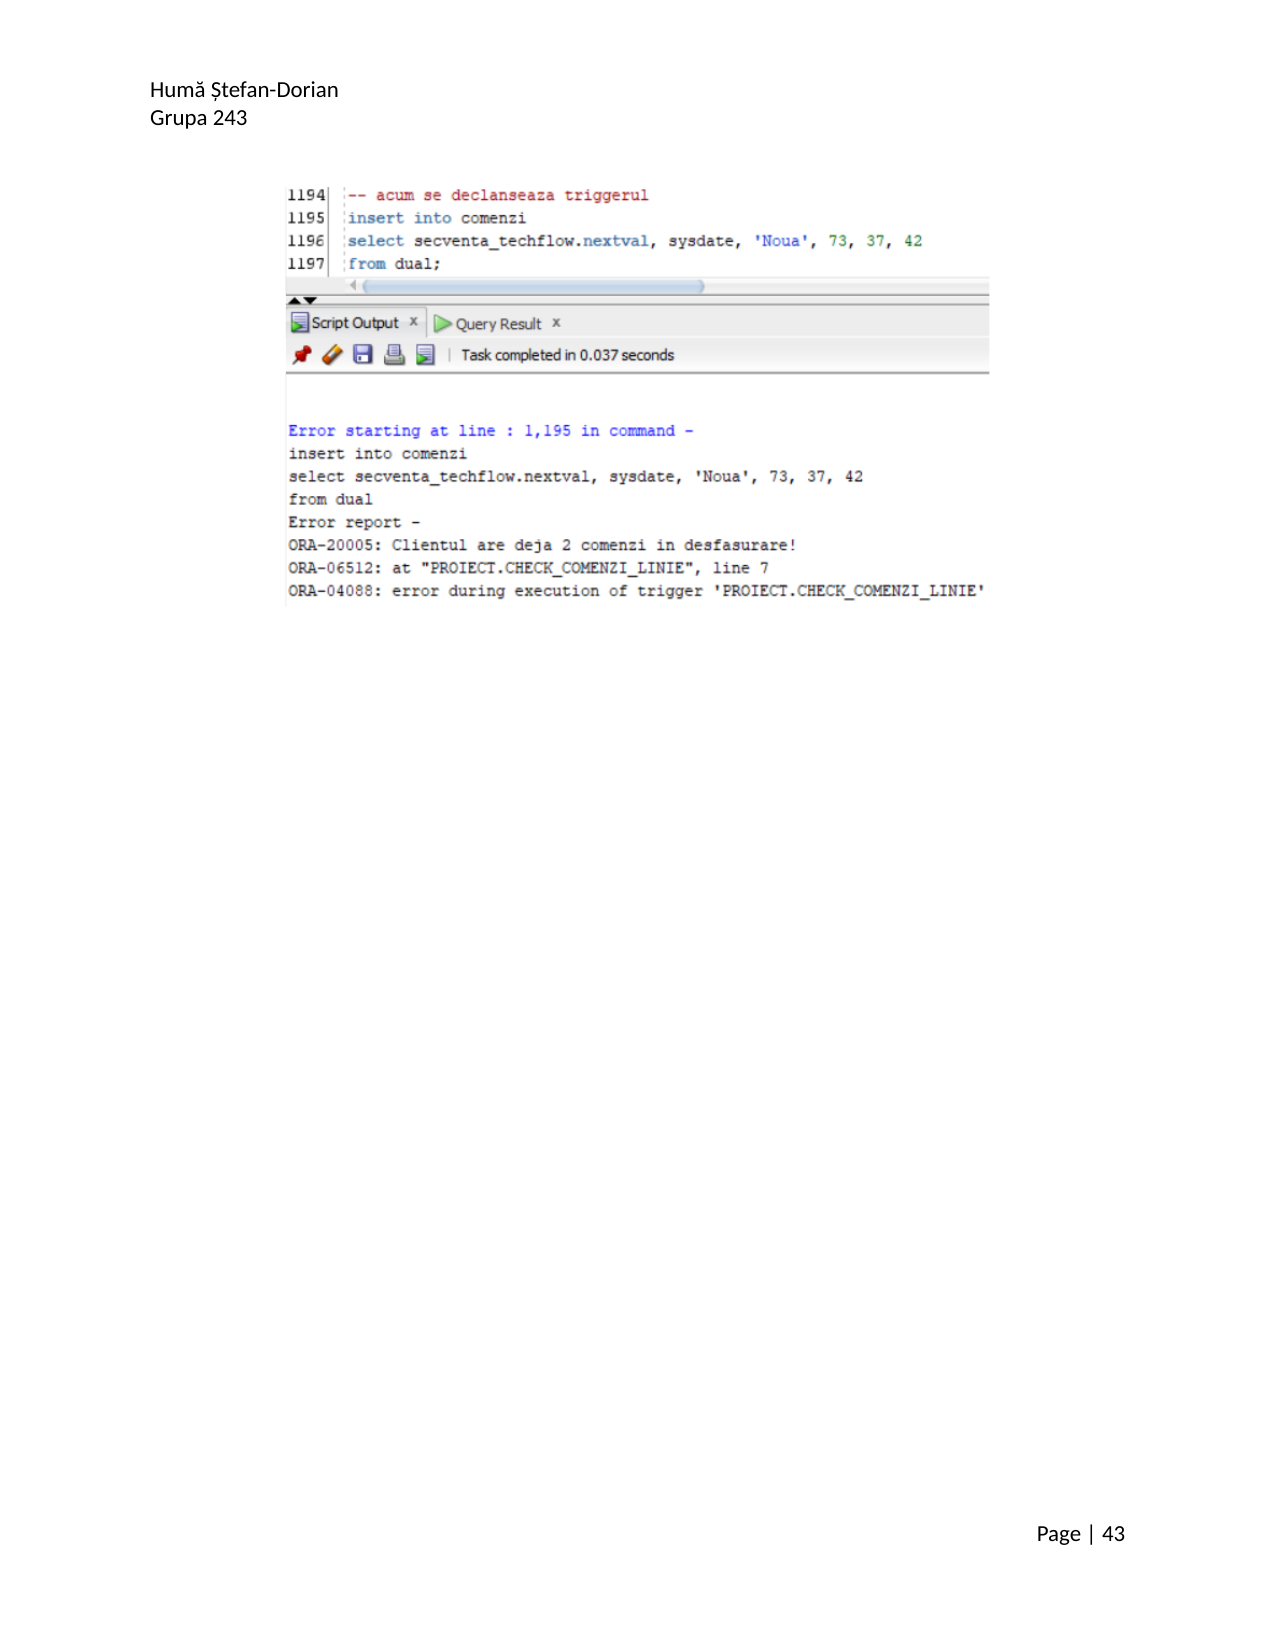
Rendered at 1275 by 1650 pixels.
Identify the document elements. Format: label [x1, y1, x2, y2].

picture [285, 187, 990, 607]
